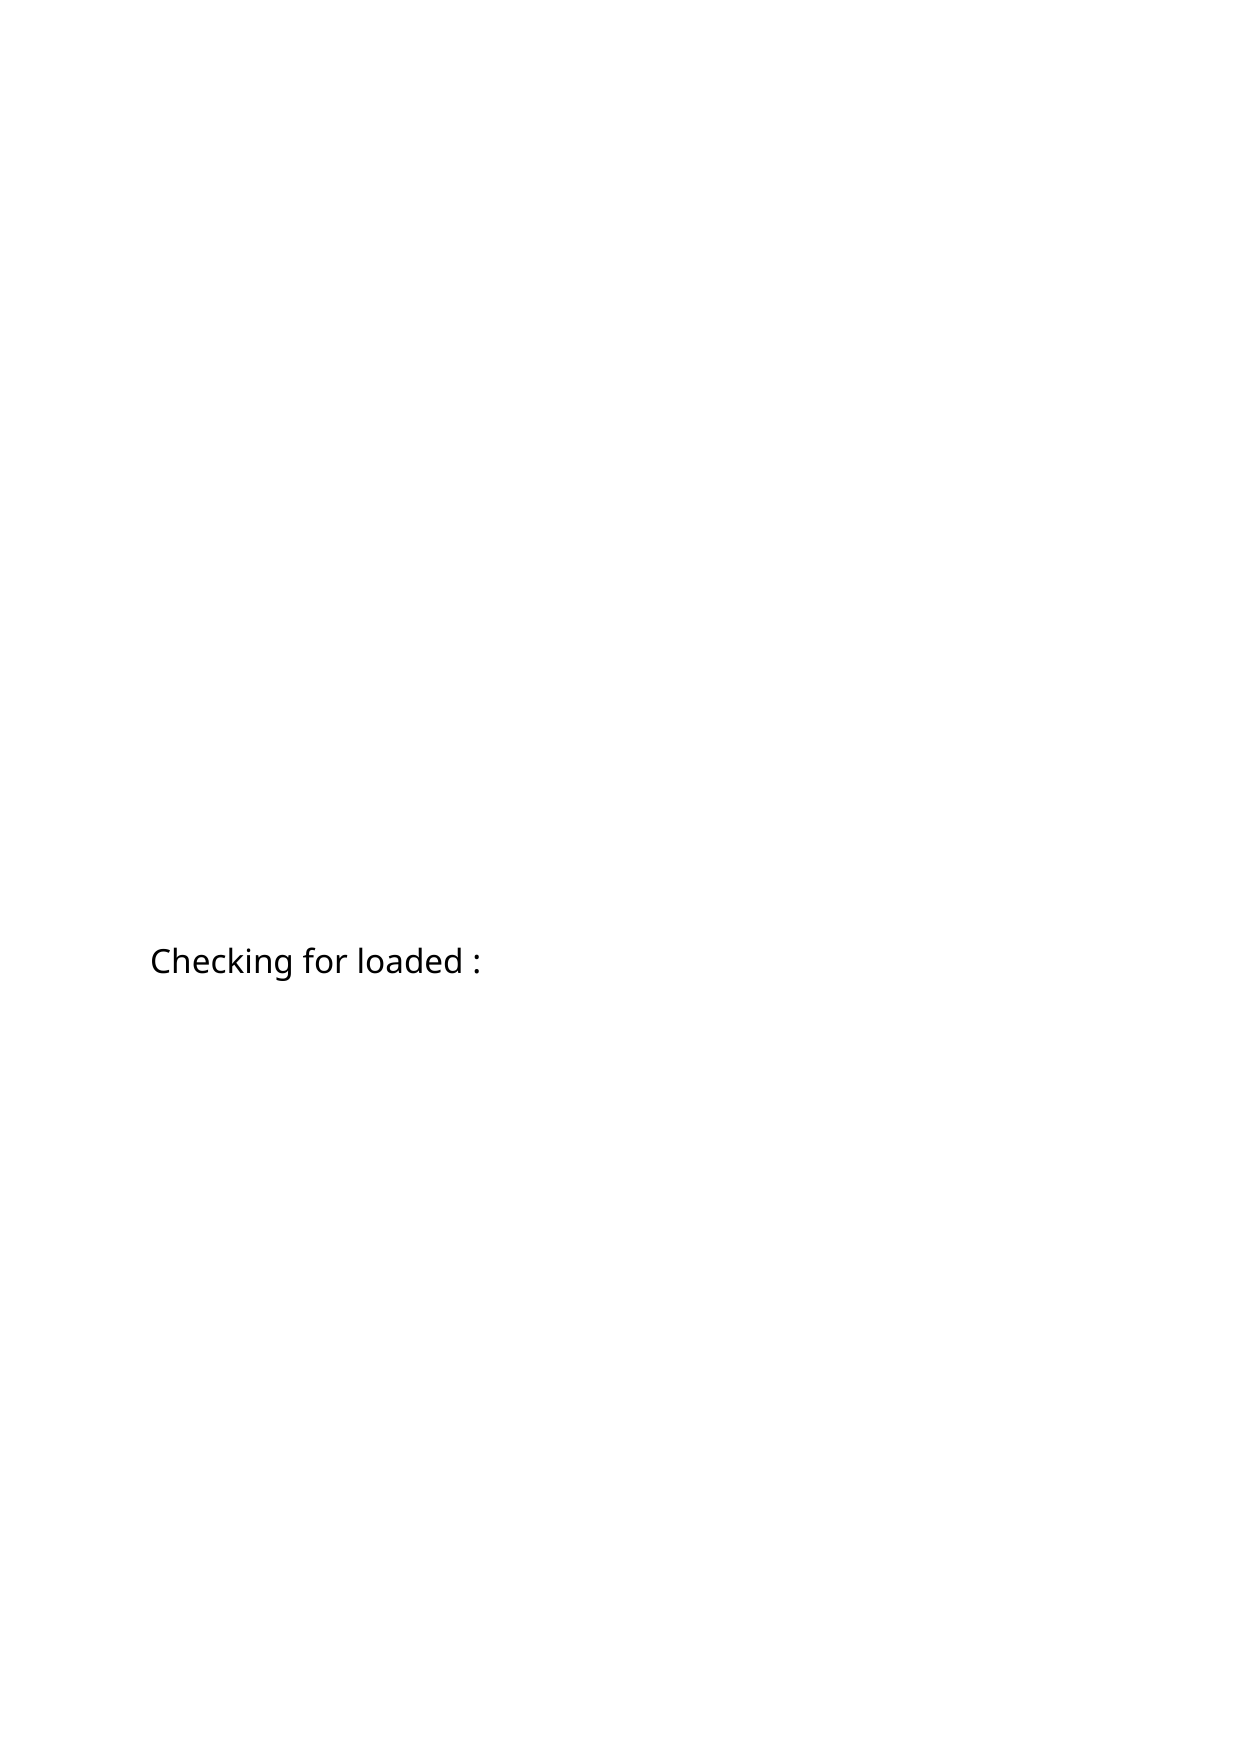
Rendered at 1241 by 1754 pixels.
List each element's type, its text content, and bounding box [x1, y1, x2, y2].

text Checking for loaded : [150, 937, 1090, 983]
